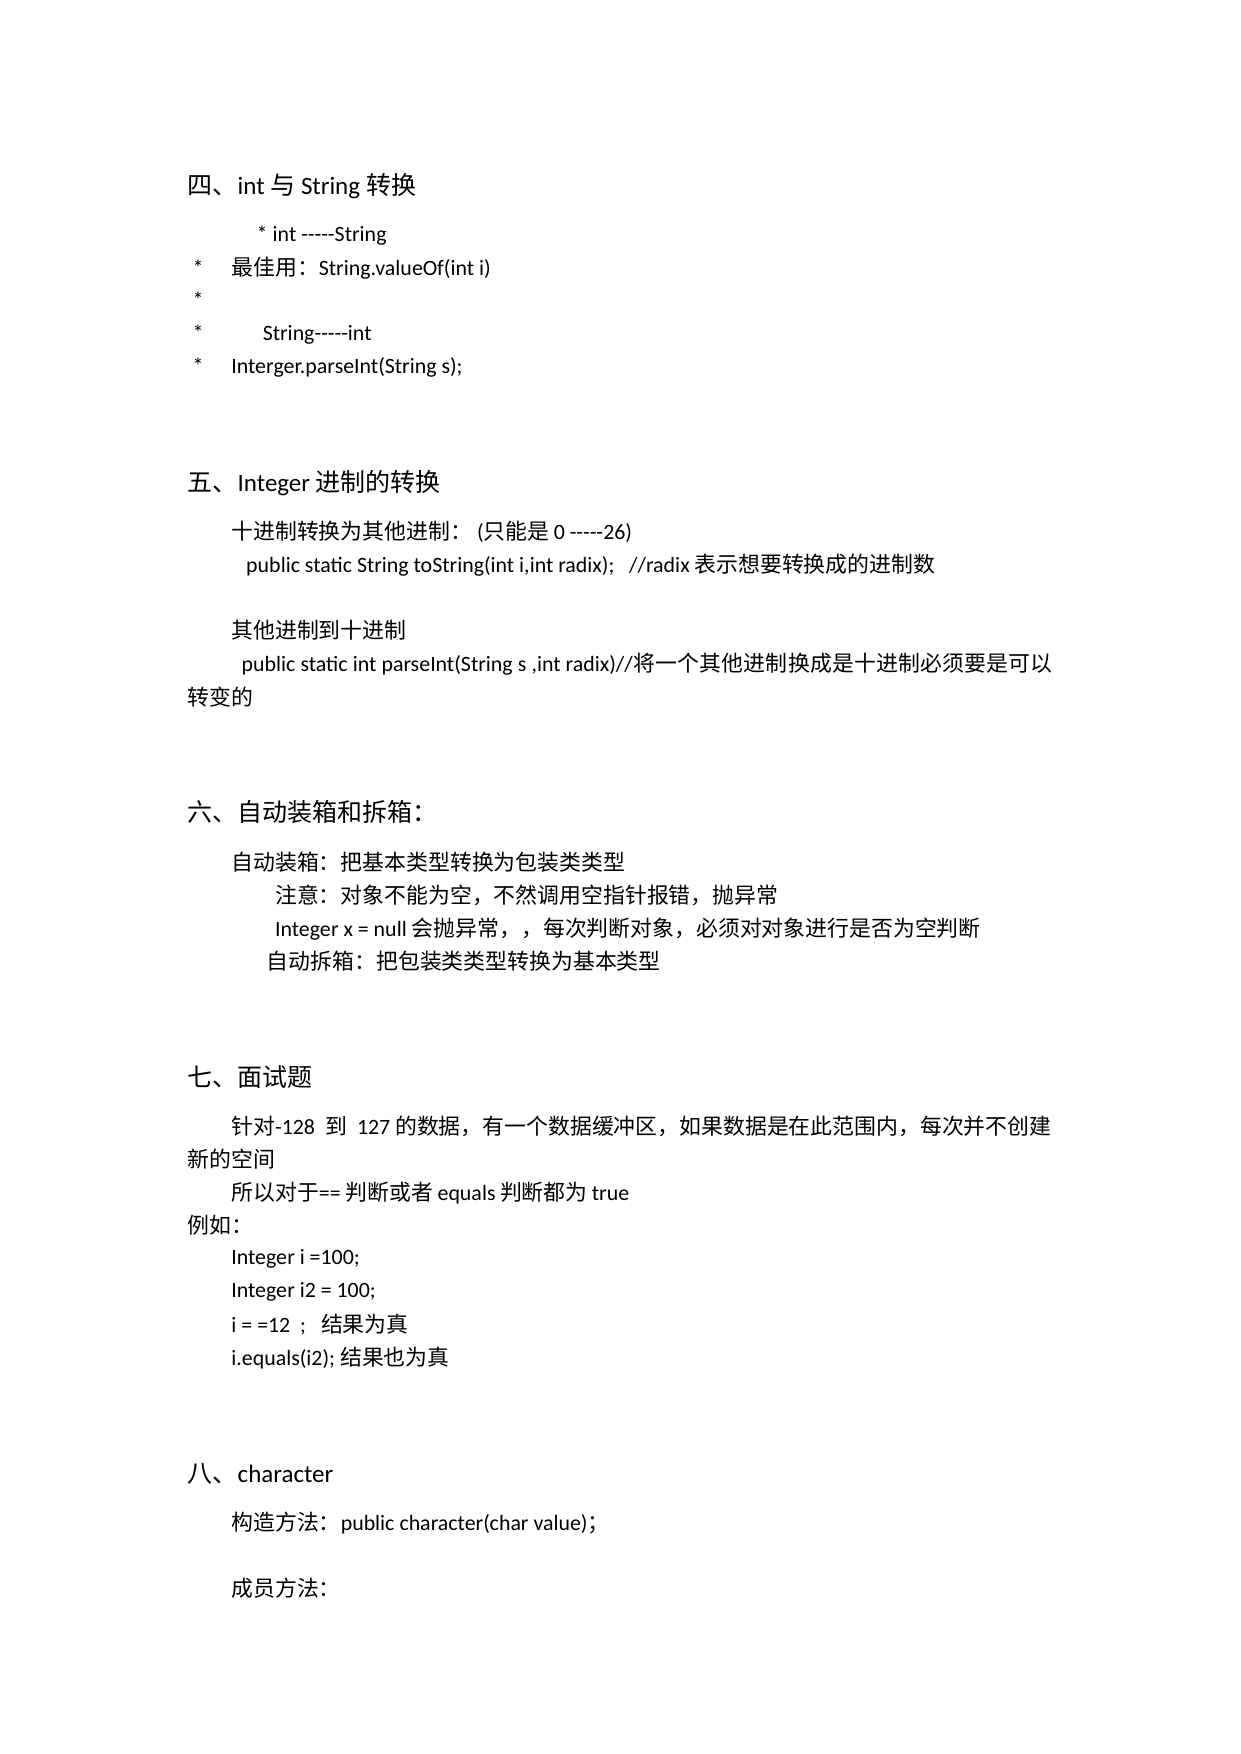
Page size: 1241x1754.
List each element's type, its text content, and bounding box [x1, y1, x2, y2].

text 八、character [187, 1438, 1053, 1504]
text * int -----String [187, 217, 1053, 249]
text 成员方法： [187, 1570, 1053, 1603]
text Integer i2 = 100; [187, 1273, 1053, 1306]
text 自动装箱：把基本类型转换为包装类类型 [187, 844, 1053, 877]
text i = =12 ; 结果为真 [187, 1306, 1053, 1339]
text public static String toString(int i,int radix); //radix表示想要转换成的进制数 [187, 547, 1053, 580]
text i.equals(i2); 结果也为真 [187, 1339, 1053, 1372]
text 针对-128 到 127 的数据，有一个数据缓冲区，如果数据是在此范围内，每次并不创建新的空间 [187, 1108, 1053, 1174]
text * 最佳用：String.valueOf(int i) [187, 249, 1053, 283]
text 所以对于== 判断或者equals判断都为true [187, 1174, 1053, 1207]
text 其他进制到十进制 [187, 613, 1053, 646]
text 四、int 与 String 转换 [187, 151, 1053, 217]
text public static int parseInt(String s ,int radix)//将一个其他进制换成是十进制必须要是可以转变的 [187, 646, 1053, 712]
text Integer x = null 会抛异常，，每次判断对象，必须对对象进行是否为空判断 [187, 910, 1053, 943]
text 例如： [187, 1207, 1053, 1240]
text 构造方法：public character(char value)； [187, 1504, 1053, 1537]
text * Interger.parseInt(String s); [187, 349, 1053, 382]
text 自动拆箱：把包装类类型转换为基本类型 [187, 943, 1053, 976]
text 七、面试题 [187, 1042, 1053, 1108]
text 六、自动装箱和拆箱： [187, 778, 1053, 844]
text * [187, 283, 1053, 316]
text * String-----int [187, 316, 1053, 349]
text Integer i =100; [187, 1240, 1053, 1273]
text 五、Integer进制的转换 [187, 448, 1053, 514]
text 注意：对象不能为空，不然调用空指针报错，抛异常 [187, 877, 1053, 910]
text 十进制转换为其他进制： (只能是0 -----26) [187, 514, 1053, 547]
